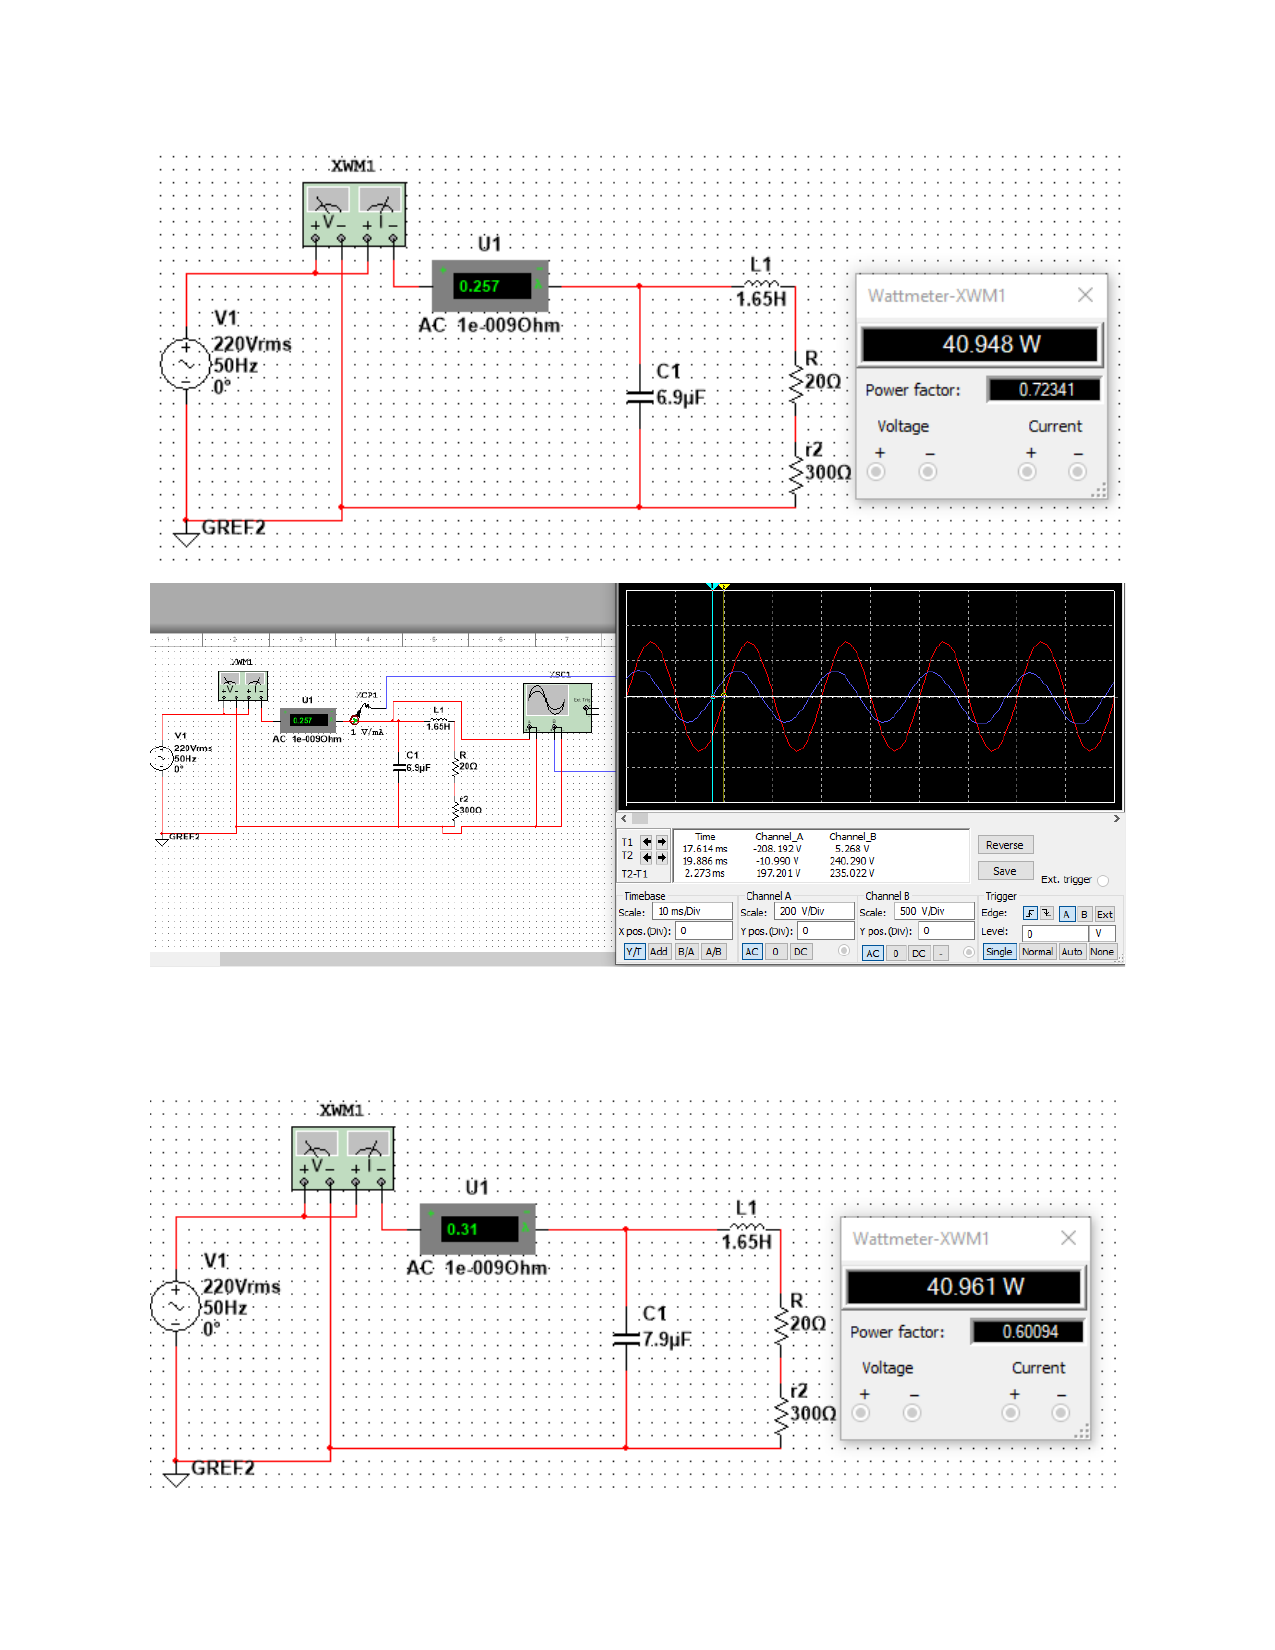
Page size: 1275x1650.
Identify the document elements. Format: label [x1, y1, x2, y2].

picture [150, 1095, 1125, 1498]
picture [150, 583, 1125, 967]
picture [150, 150, 1125, 565]
